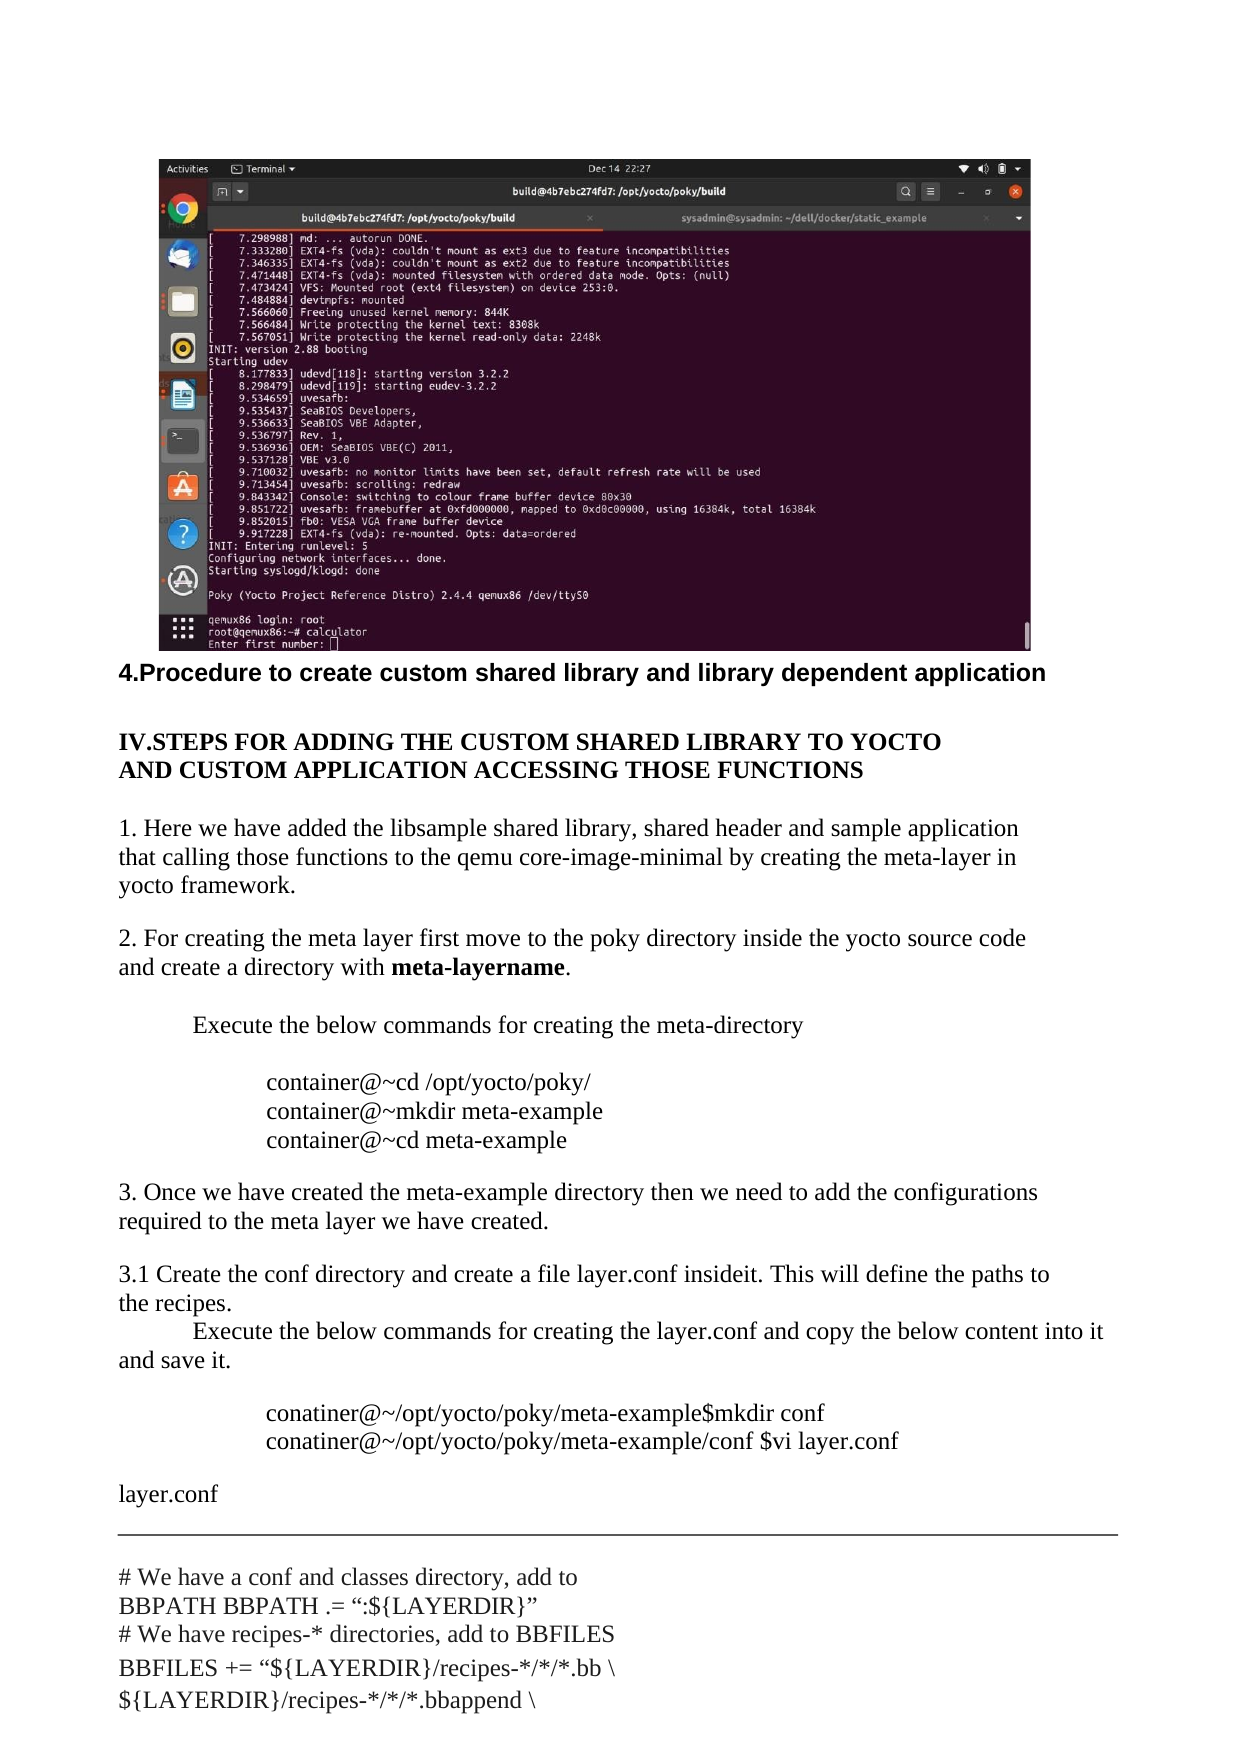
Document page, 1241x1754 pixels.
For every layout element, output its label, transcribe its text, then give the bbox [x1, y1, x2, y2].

text # We have a conf and classes directory, add to BBPATH BBPATH .= “:${LAYERDIR}” [118, 1562, 680, 1619]
list For creating the meta layer first move to the poky directory inside the yocto source code and create a directory with meta-layername. [118, 923, 1068, 981]
text Execute the below commands for creating the layer.conf and copy the below content into it and save it. [118, 1316, 1105, 1374]
text ${LAYERDIR}/recipes-*/*/*.bbappend \ [118, 1686, 1232, 1714]
text layer.conf [118, 1479, 218, 1508]
text conatiner@~/opt/yocto/poky/meta-example$mkdir conf conatiner@~/opt/yocto/poky/meta-example/conf $vi layer.conf [266, 1398, 899, 1455]
text container@~mkdir meta-example container@~cd meta-example [266, 1096, 605, 1153]
picture [158, 159, 1031, 651]
list Create the conf directory and create a file layer.conf insideit. This will define the paths to the recipes. [118, 1259, 1082, 1316]
list Here we have added the libsample shared library, shared header and sample application that calling those functions to the qemu core-image-minimal by creating the meta-layer in yocto framework. [118, 813, 1059, 899]
text # We have recipes-* directories, add to BBFILES BBFILES += “${LAYERDIR}/recipes-*/*/*.bb \ [118, 1619, 617, 1681]
list Once we have created the meta-example directory then we need to add the configurations required to the meta layer we have created. [118, 1177, 1038, 1235]
text IV.STEPS FOR ADDING THE CUSTOM SHARED LIBRARY TO YOCTO AND CUSTOM APPLICATION ACCESSING THOSE FUNCTIONS [118, 727, 993, 784]
text Execute the below commands for creating the meta-directory container@~cd /opt/yocto/poky/ [192, 981, 806, 1096]
